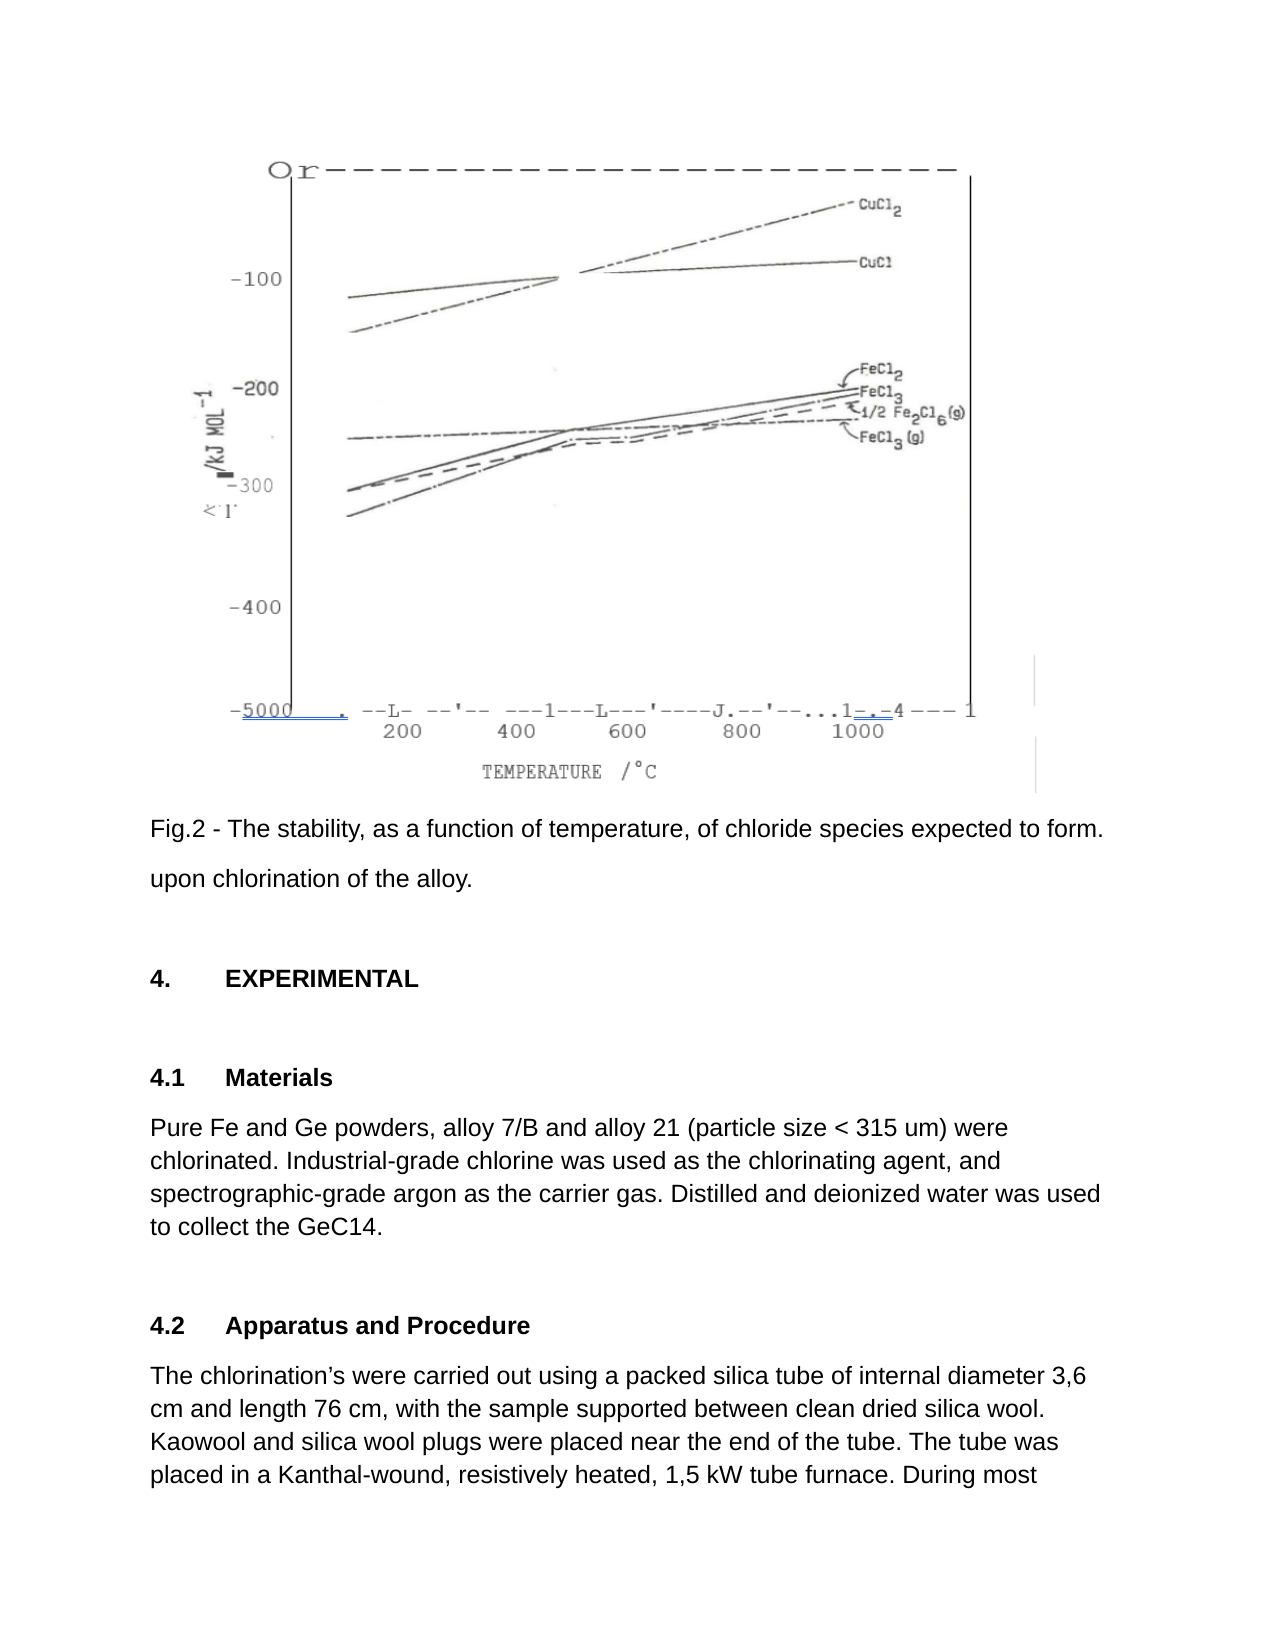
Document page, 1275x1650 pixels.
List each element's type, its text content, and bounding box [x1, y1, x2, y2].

text Fig.2 - The stability, as a function of temperature, of chloride species expected to form. [150, 814, 1125, 843]
text Pure Fe and Ge powders, alloy 7/B and alloy 21 (particle size < 315 um) were chlorinated. Industrial-grade chlorine was used as the chlorinating agent, and spectrographic-grade argon as the carrier gas. Distilled and deionized water was used to collect the GeC14. [150, 1113, 1125, 1240]
text upon chlorination of the alloy. [150, 864, 1125, 893]
text 4. EXPERIMENTAL [150, 963, 1125, 992]
picture [150, 150, 1043, 793]
text 4.2 Apparatus and Procedure [150, 1311, 1125, 1340]
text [150, 1361, 1125, 1488]
text 4.1 Materials [150, 1063, 1125, 1092]
